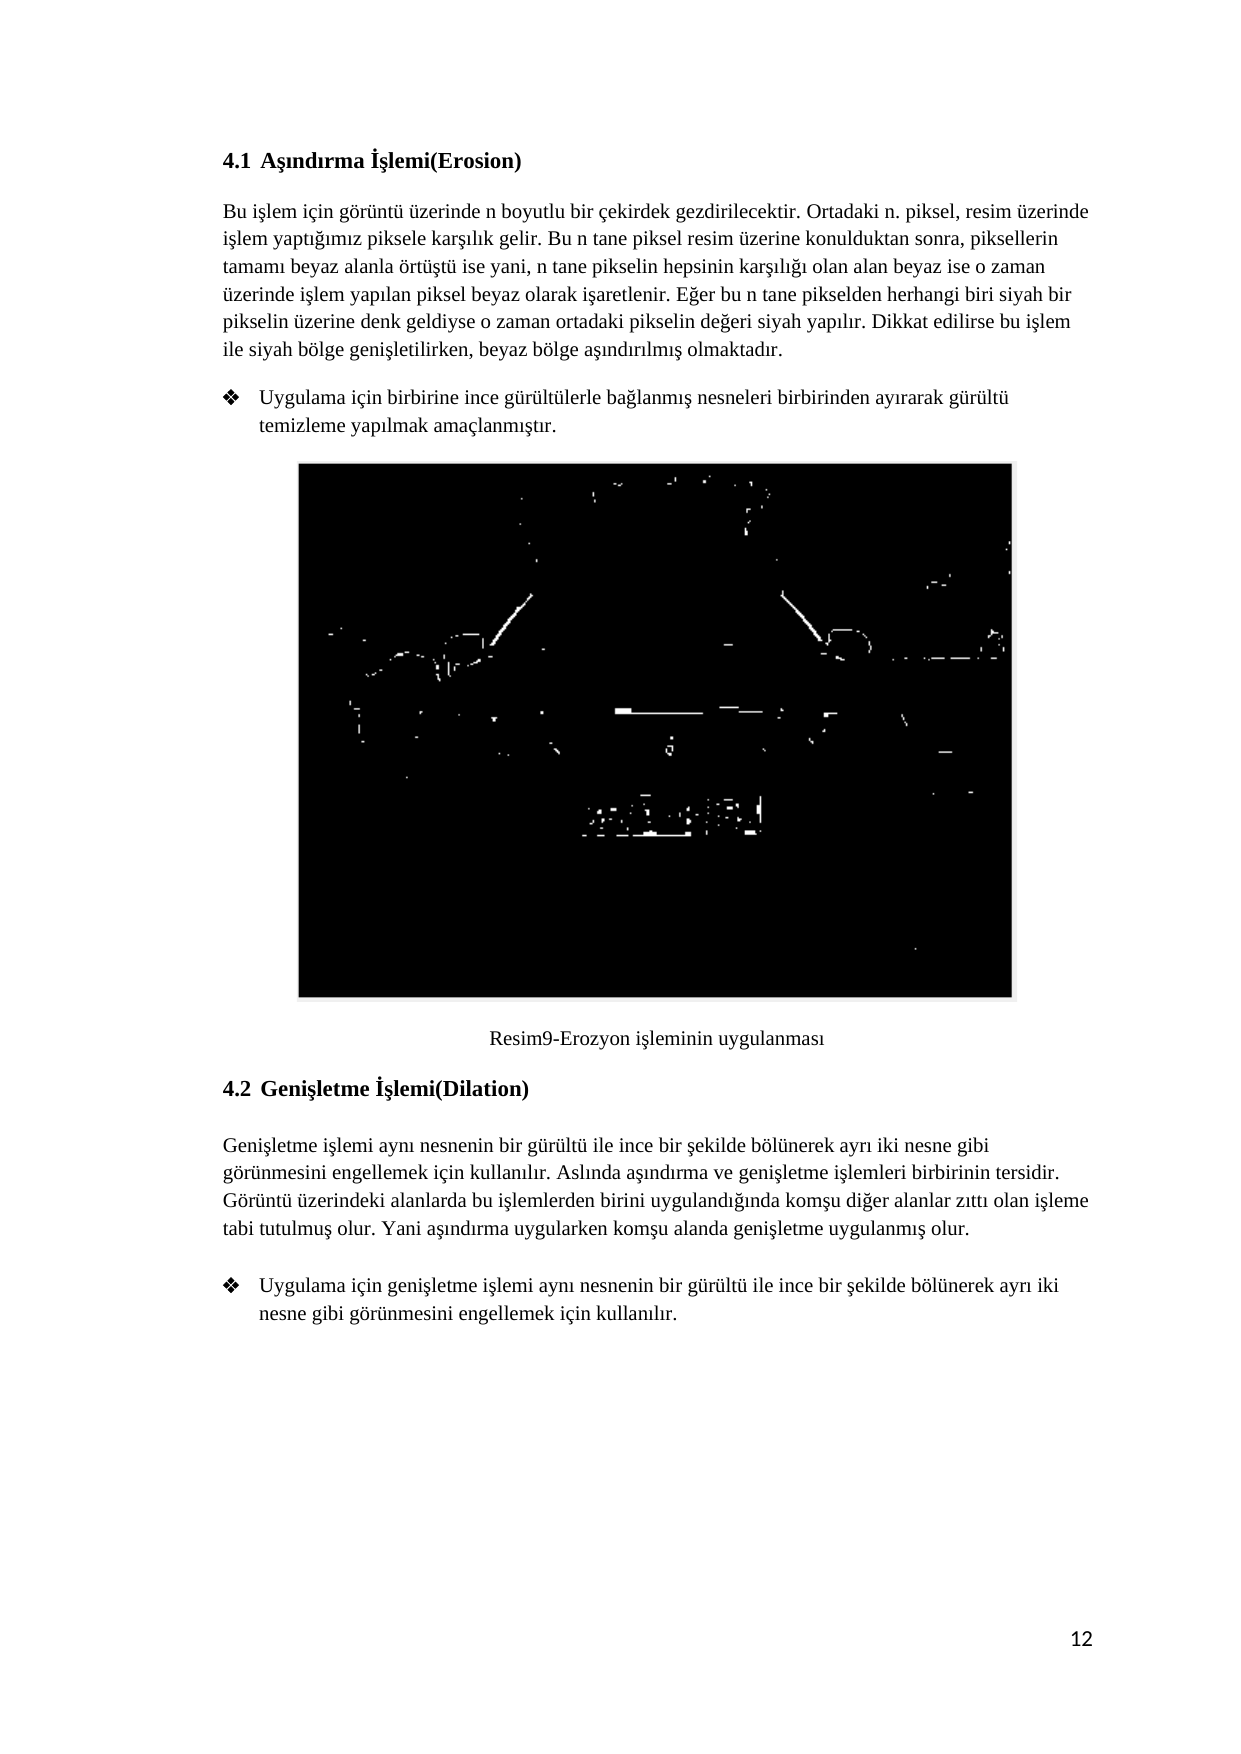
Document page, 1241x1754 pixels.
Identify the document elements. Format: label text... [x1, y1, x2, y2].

list Uygulama için birbirine ince gürültülerle bağlanmış nesneleri birbirinden ayırarak gürültü temizleme yapılmak amaçlanmıştır. [221, 385, 1093, 437]
list Genişletme işlemi aynı nesnenin bir gürültü ile ince bir şekilde bölünerek ayrı iki nesne gibi görünmesini engellemek için kullanılır. Aslında aşındırma ve genişletme işlemleri birbirinin tersidir. Görüntü üzerindeki alanlarda bu işlemlerden birini uygulandığında komşu diğer alanlar zıttı olan işleme tabi tutulmuş olur. Yani aşındırma uygularken komşu alanda genişletme uygulanmış olur. [223, 1133, 1093, 1239]
picture [296, 461, 1018, 1002]
text Bu işlem için görüntü üzerinde n boyutlu bir çekirdek gezdirilecektir. Ortadaki n. piksel, resim üzerinde işlem yaptığımız piksele karşılık gelir. Bu n tane piksel resim üzerine konulduktan sonra, piksellerin tamamı beyaz alanla örtüştü ise yani, n tane pikselin hepsinin karşılığı olan alan beyaz ise o zaman üzerinde işlem yapılan piksel beyaz olarak işaretlenir. Eğer bu n tane pikselden herhangi biri siyah bir pikselin üzerine denk geldiyse o zaman ortadaki pikselin değeri siyah yapılır. Dikkat edilirse bu işlem ile siyah bölge genişletilirken, beyaz bölge aşındırılmış olmaktadır. [223, 199, 1093, 361]
list Aşındırma İşlemi(Erosion) [223, 148, 1093, 174]
list Uygulama için genişletme işlemi aynı nesnenin bir gürültü ile ince bir şekilde bölünerek ayrı iki nesne gibi görünmesini engellemek için kullanılır. [221, 1273, 1093, 1325]
list Genişletme İşlemi(Dilation) [223, 1075, 1093, 1101]
text Resim9-Erozyon işleminin uygulanması [221, 1026, 1093, 1050]
